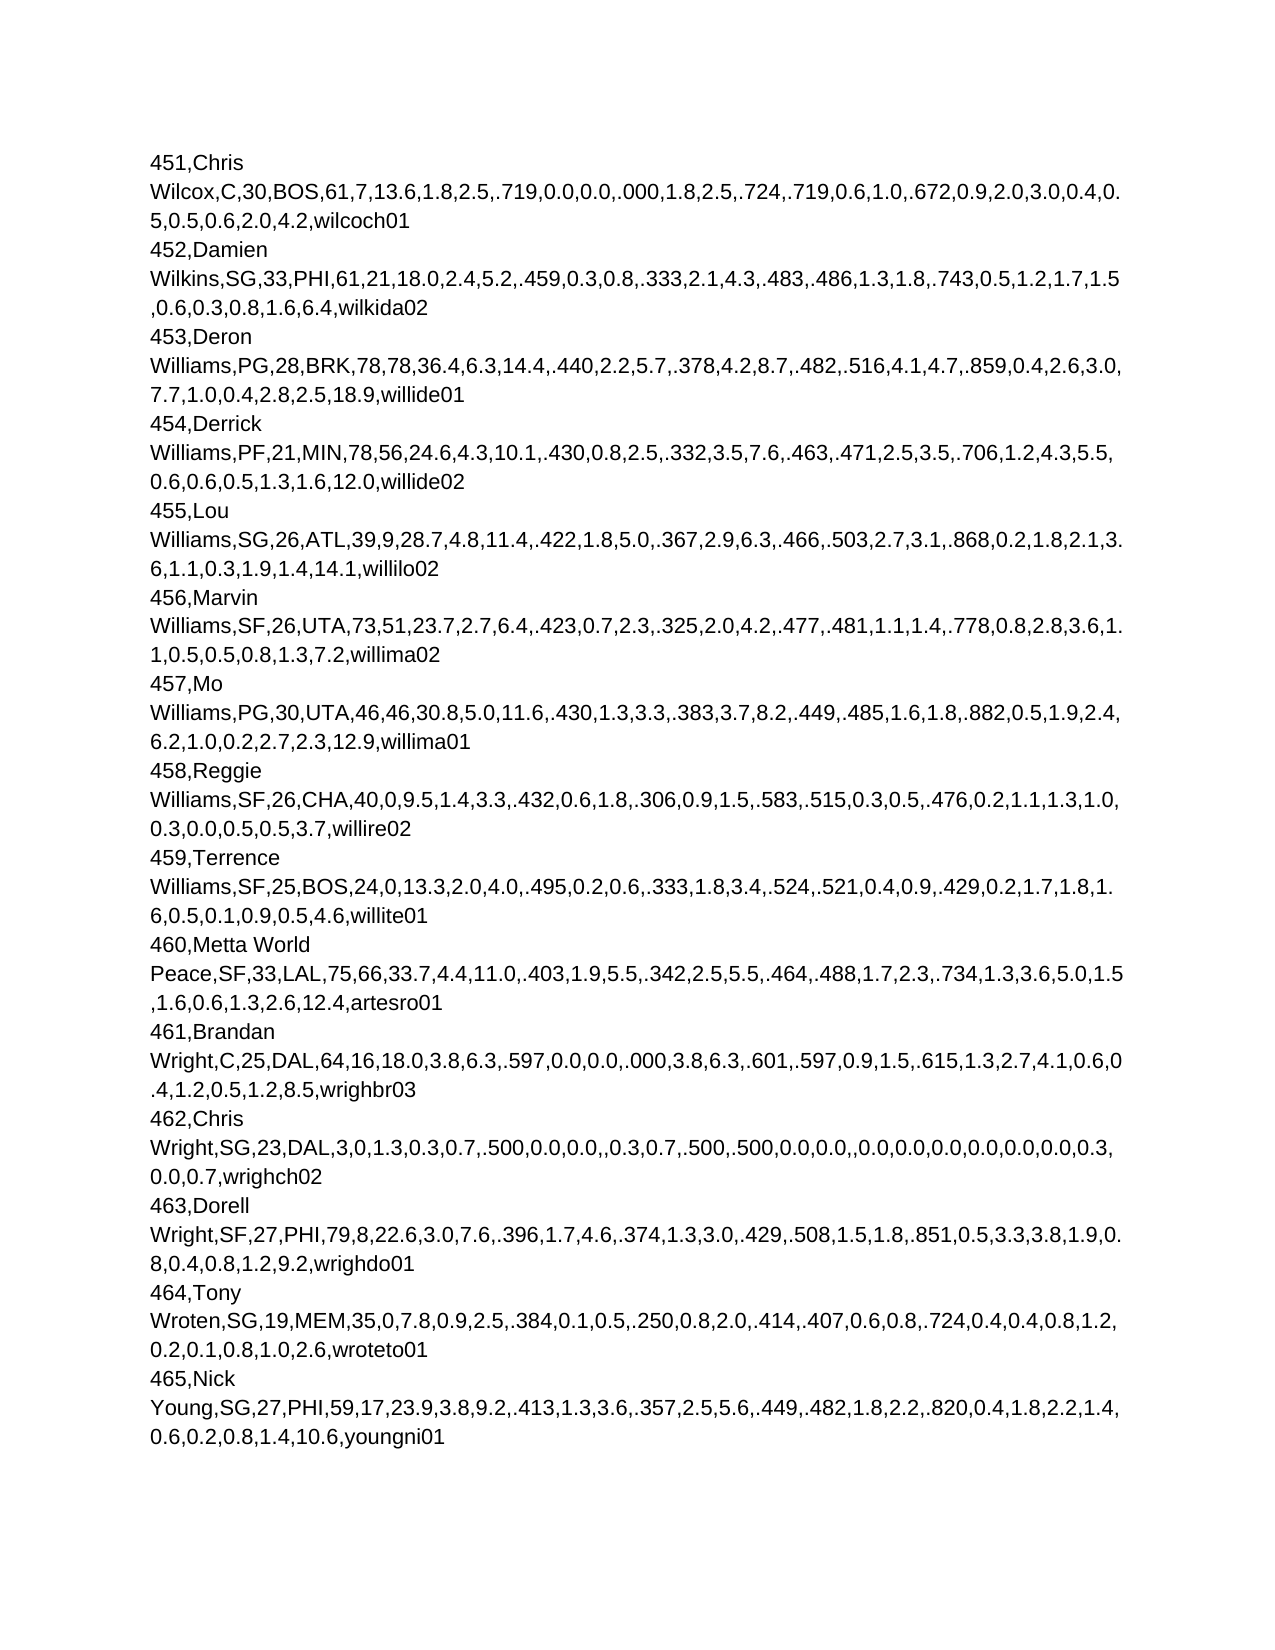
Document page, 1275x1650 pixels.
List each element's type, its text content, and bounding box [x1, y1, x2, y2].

text 451,Chris Wilcox,C,30,BOS,61,7,13.6,1.8,2.5,.719,0.0,0.0,.000,1.8,2.5,.724,.719,0.6,1.0,.672,0.9,2.0,3.0,0.4,0.5,0.5,0.6,2.0,4.2,wilcoch01 [150, 150, 1125, 233]
text 452,Damien Wilkins,SG,33,PHI,61,21,18.0,2.4,5.2,.459,0.3,0.8,.333,2.1,4.3,.483,.486,1.3,1.8,.743,0.5,1.2,1.7,1.5,0.6,0.3,0.8,1.6,6.4,wilkida02 [150, 237, 1125, 320]
text 461,Brandan Wright,C,25,DAL,64,16,18.0,3.8,6.3,.597,0.0,0.0,.000,3.8,6.3,.601,.597,0.9,1.5,.615,1.3,2.7,4.1,0.6,0.4,1.2,0.5,1.2,8.5,wrighbr03 [150, 1019, 1125, 1102]
text 460,Metta World Peace,SF,33,LAL,75,66,33.7,4.4,11.0,.403,1.9,5.5,.342,2.5,5.5,.464,.488,1.7,2.3,.734,1.3,3.6,5.0,1.5,1.6,0.6,1.3,2.6,12.4,artesro01 [150, 932, 1125, 1015]
text 457,Mo Williams,PG,30,UTA,46,46,30.8,5.0,11.6,.430,1.3,3.3,.383,3.7,8.2,.449,.485,1.6,1.8,.882,0.5,1.9,2.4,6.2,1.0,0.2,2.7,2.3,12.9,willima01 [150, 671, 1125, 754]
text 462,Chris Wright,SG,23,DAL,3,0,1.3,0.3,0.7,.500,0.0,0.0,,0.3,0.7,.500,.500,0.0,0.0,,0.0,0.0,0.0,0.0,0.0,0.0,0.3,0.0,0.7,wrighch02 [150, 1106, 1125, 1189]
text 463,Dorell Wright,SF,27,PHI,79,8,22.6,3.0,7.6,.396,1.7,4.6,.374,1.3,3.0,.429,.508,1.5,1.8,.851,0.5,3.3,3.8,1.9,0.8,0.4,0.8,1.2,9.2,wrighdo01 [150, 1192, 1125, 1276]
text 453,Deron Williams,PG,28,BRK,78,78,36.4,6.3,14.4,.440,2.2,5.7,.378,4.2,8.7,.482,.516,4.1,4.7,.859,0.4,2.6,3.0,7.7,1.0,0.4,2.8,2.5,18.9,willide01 [150, 324, 1125, 407]
text 465,Nick Young,SG,27,PHI,59,17,23.9,3.8,9.2,.413,1.3,3.6,.357,2.5,5.6,.449,.482,1.8,2.2,.820,0.4,1.8,2.2,1.4,0.6,0.2,0.8,1.4,10.6,youngni01 [150, 1366, 1125, 1449]
text 464,Tony Wroten,SG,19,MEM,35,0,7.8,0.9,2.5,.384,0.1,0.5,.250,0.8,2.0,.414,.407,0.6,0.8,.724,0.4,0.4,0.8,1.2,0.2,0.1,0.8,1.0,2.6,wroteto01 [150, 1279, 1125, 1362]
text 454,Derrick Williams,PF,21,MIN,78,56,24.6,4.3,10.1,.430,0.8,2.5,.332,3.5,7.6,.463,.471,2.5,3.5,.706,1.2,4.3,5.5,0.6,0.6,0.5,1.3,1.6,12.0,willide02 [150, 411, 1125, 494]
text 455,Lou Williams,SG,26,ATL,39,9,28.7,4.8,11.4,.422,1.8,5.0,.367,2.9,6.3,.466,.503,2.7,3.1,.868,0.2,1.8,2.1,3.6,1.1,0.3,1.9,1.4,14.1,willilo02 [150, 497, 1125, 581]
text 459,Terrence Williams,SF,25,BOS,24,0,13.3,2.0,4.0,.495,0.2,0.6,.333,1.8,3.4,.524,.521,0.4,0.9,.429,0.2,1.7,1.8,1.6,0.5,0.1,0.9,0.5,4.6,willite01 [150, 845, 1125, 928]
text 456,Marvin Williams,SF,26,UTA,73,51,23.7,2.7,6.4,.423,0.7,2.3,.325,2.0,4.2,.477,.481,1.1,1.4,.778,0.8,2.8,3.6,1.1,0.5,0.5,0.8,1.3,7.2,willima02 [150, 584, 1125, 667]
text 458,Reggie Williams,SF,26,CHA,40,0,9.5,1.4,3.3,.432,0.6,1.8,.306,0.9,1.5,.583,.515,0.3,0.5,.476,0.2,1.1,1.3,1.0,0.3,0.0,0.5,0.5,3.7,willire02 [150, 758, 1125, 841]
